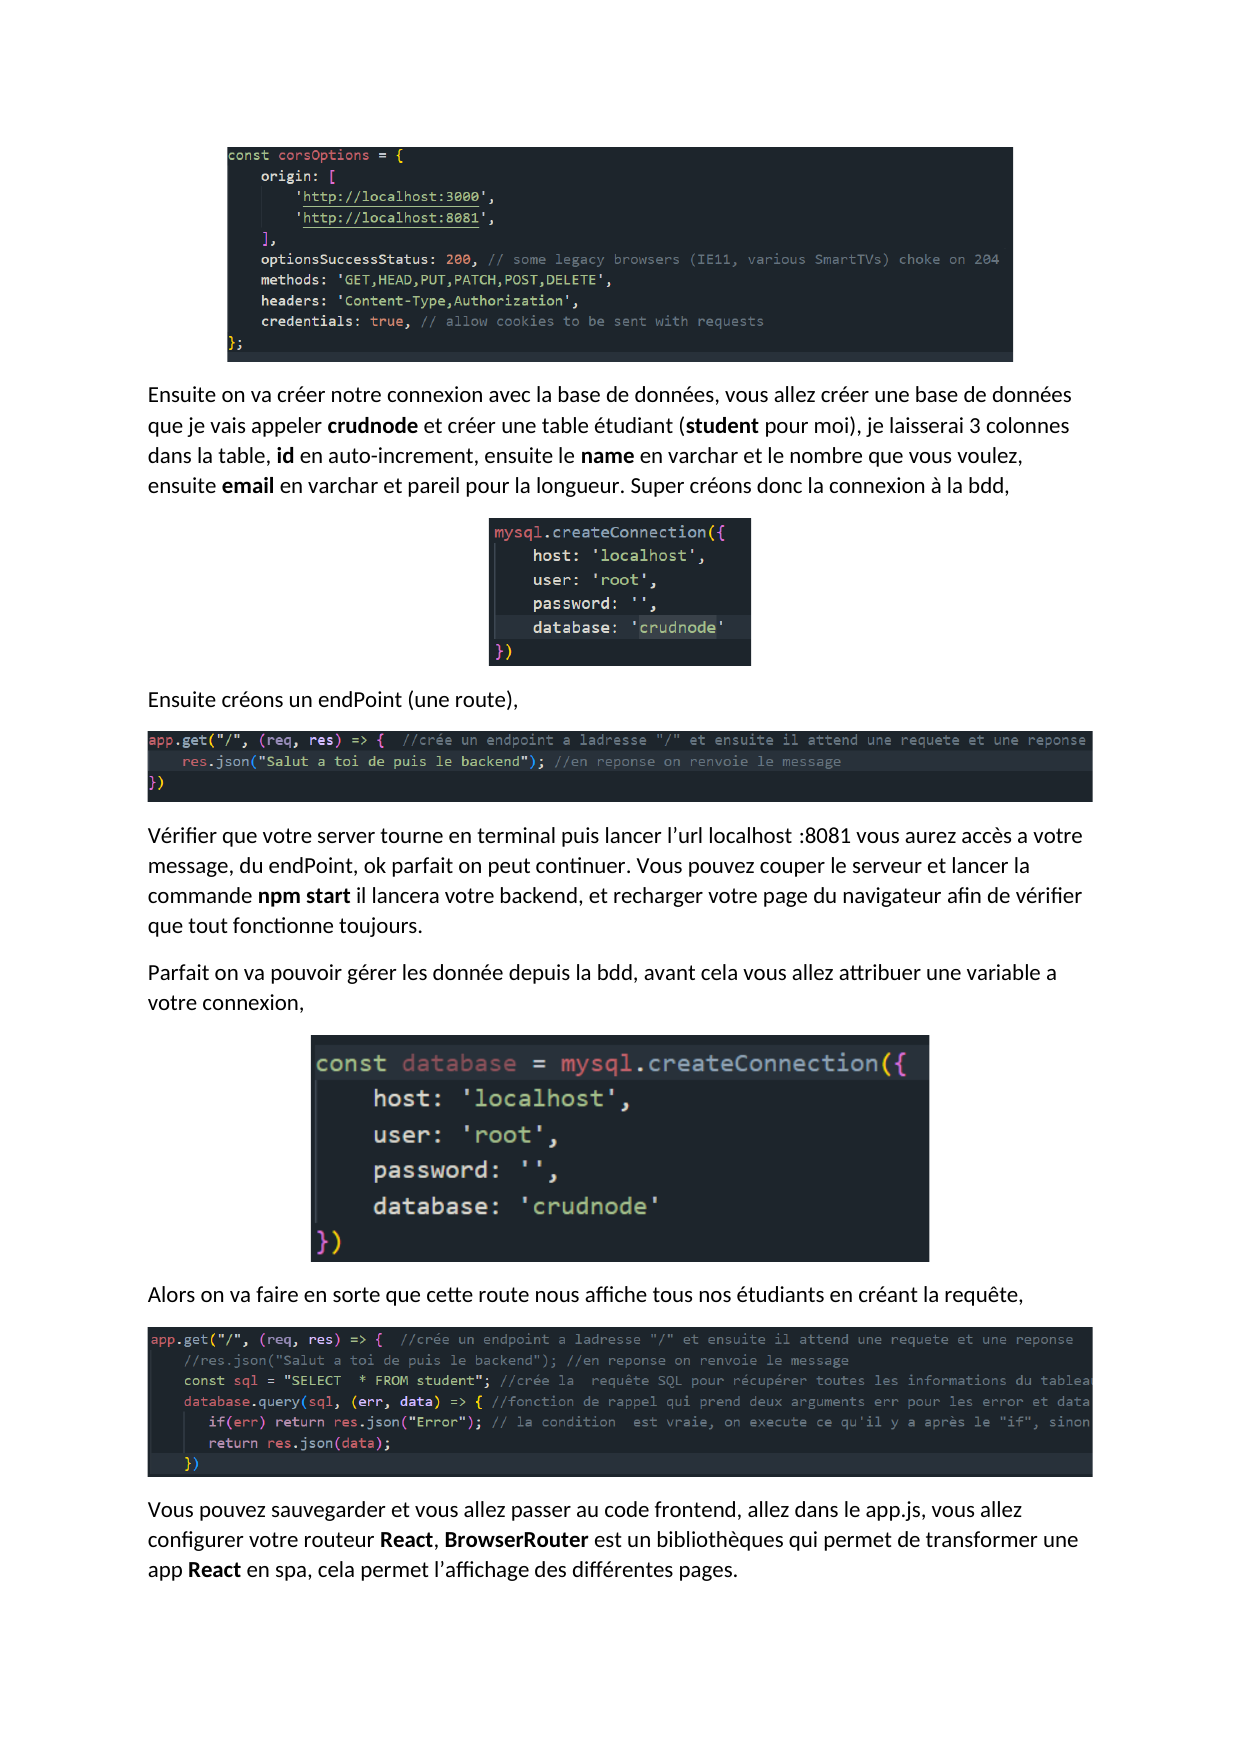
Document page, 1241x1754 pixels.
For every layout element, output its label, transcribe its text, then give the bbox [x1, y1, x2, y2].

picture [310, 1035, 930, 1262]
picture [147, 731, 1093, 802]
text Vous pouvez sauvegarder et vous allez passer au code frontend, allez dans le app.js, vous allez configurer votre routeur React, BrowserRouter est un bibliothèques qui permet de transformer une app React en spa, cela permet l’affichage des différentes pages. [148, 1495, 1093, 1583]
picture [147, 1327, 1093, 1477]
picture [227, 147, 1014, 362]
picture [488, 518, 752, 666]
text Ensuite créons un endPoint (une route), [148, 685, 1093, 713]
text Alors on va faire en sorte que cette route nous affiche tous nos étudiants en créant la requête, [148, 1280, 1093, 1308]
text Parfait on va pouvoir gérer les donnée depuis la bdd, avant cela vous allez attribuer une variable a votre connexion, [148, 958, 1093, 1016]
text Vérifier que votre server tourne en terminal puis lancer l’url localhost :8081 vous aurez accès a votre message, du endPoint, ok parfait on peut continuer. Vous pouvez couper le serveur et lancer la commande npm start il lancera votre backend, et recharger votre page du navigateur afin de vérifier que tout fonctionne toujours. [148, 821, 1093, 939]
text Ensuite on va créer notre connexion avec la base de données, vous allez créer une base de données que je vais appeler crudnode et créer une table étudiant (student pour moi), je laisserai 3 colonnes dans la table, id en auto-increment, ensuite le name en varchar et le nombre que vous voulez, ensuite email en varchar et pareil pour la longueur. Super créons donc la connexion à la bdd, [148, 381, 1093, 499]
